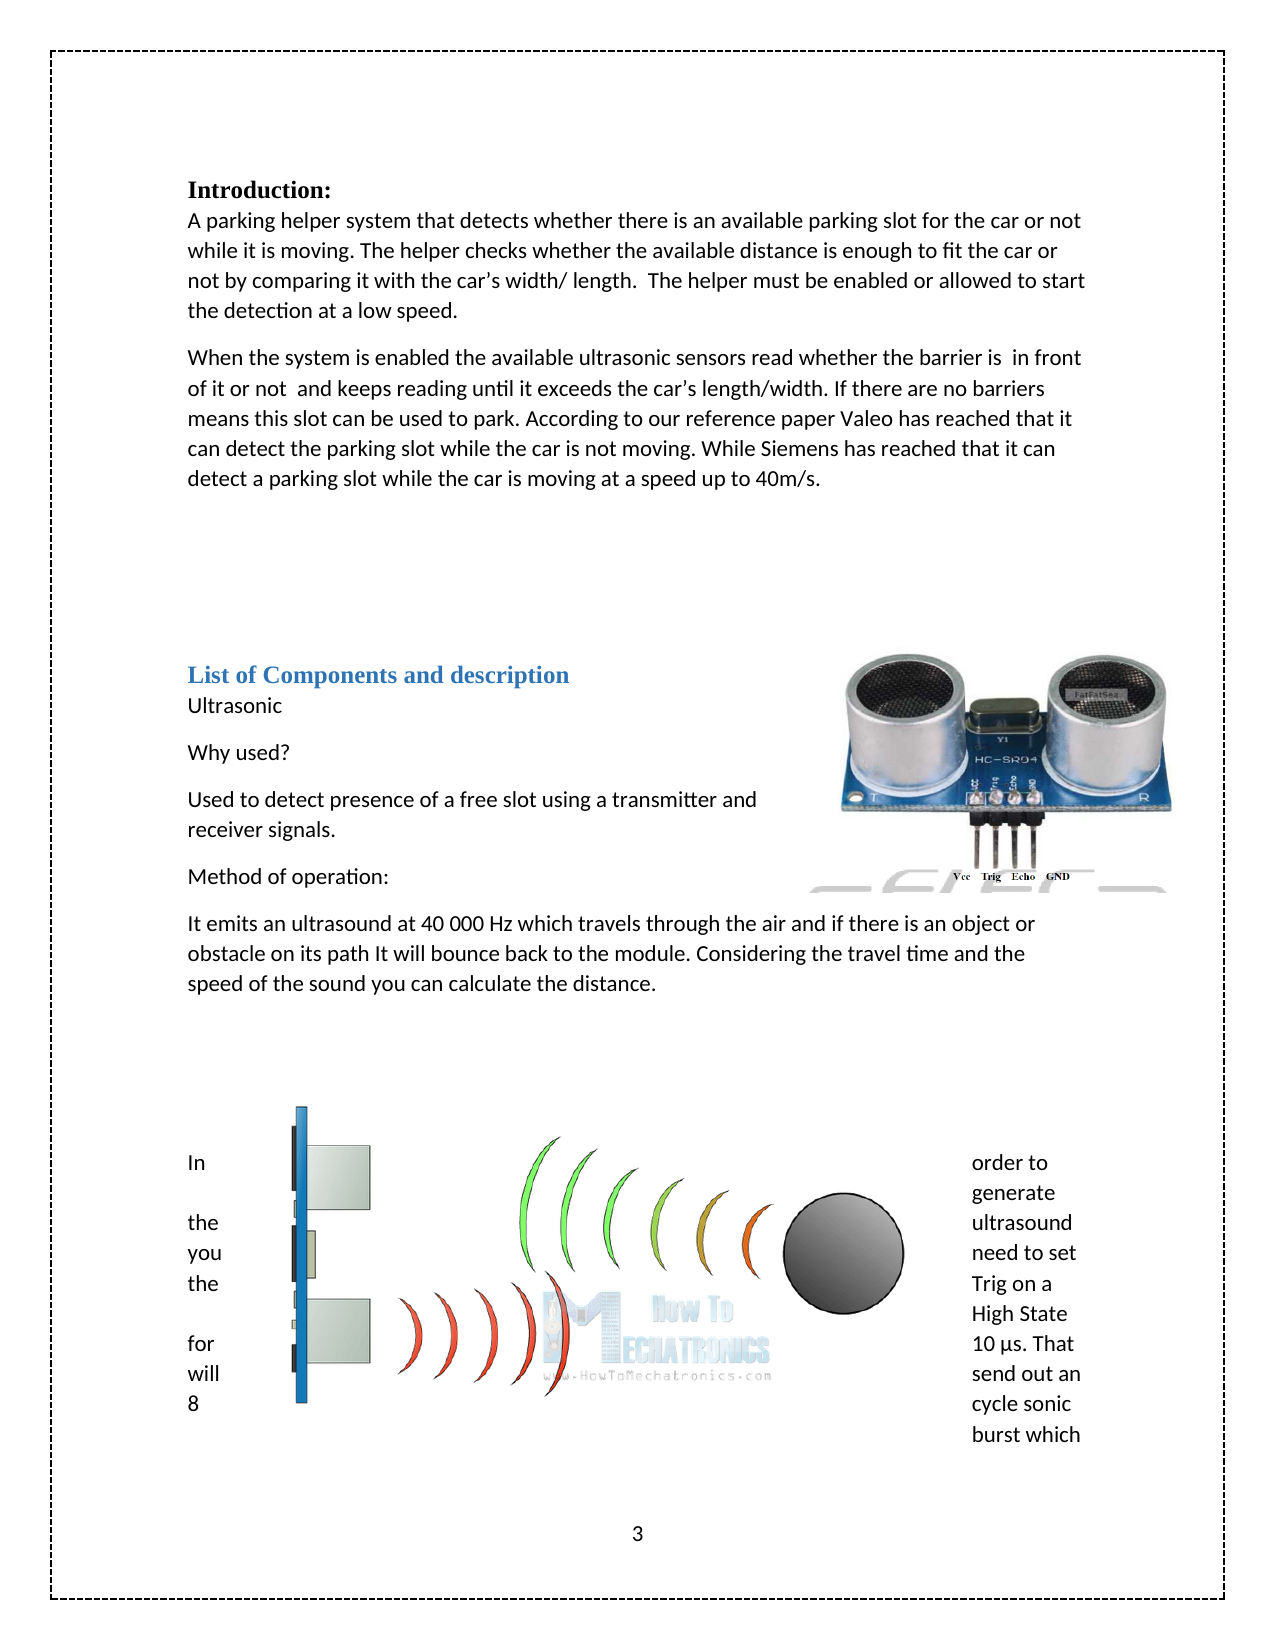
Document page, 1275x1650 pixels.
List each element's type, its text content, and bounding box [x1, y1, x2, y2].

text When the system is enabled the available ultrasonic sensors read whether the barrier is in front of it or not and keeps reading until it exceeds the car’s length/width. If there are no barriers means this slot can be used to park. According to our reference paper Valeo has reached that it can detect the parking slot while the car is not moving. While Siemens has reached that it can detect a parking slot while the car is moving at a speed up to 40m/s. [187, 343, 1087, 492]
text Method of operation: [187, 862, 788, 890]
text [187, 1148, 1087, 1448]
subtitle List of Components and description [187, 660, 788, 689]
text Ultrasonic [187, 691, 788, 719]
picture [250, 1087, 953, 1428]
text Used to detect presence of a free slot using a transmitter and receiver signals. [187, 785, 788, 843]
text Why used? [187, 738, 788, 766]
text It emits an ultrasound at 40 000 Hz which travels through the air and if there is an object or obstacle on its path It will bounce back to the module. Considering the travel time and the speed of the sound you can calculate the distance. [187, 909, 1087, 997]
picture [788, 622, 1199, 893]
subtitle Introduction: [187, 175, 1087, 204]
text A parking helper system that detects whether there is an available parking slot for the car or not while it is moving. The helper checks whether the available distance is enough to fit the car or not by comparing it with the car’s width/ length. The helper must be enabled or allowed to start the detection at a low speed. [187, 206, 1087, 325]
